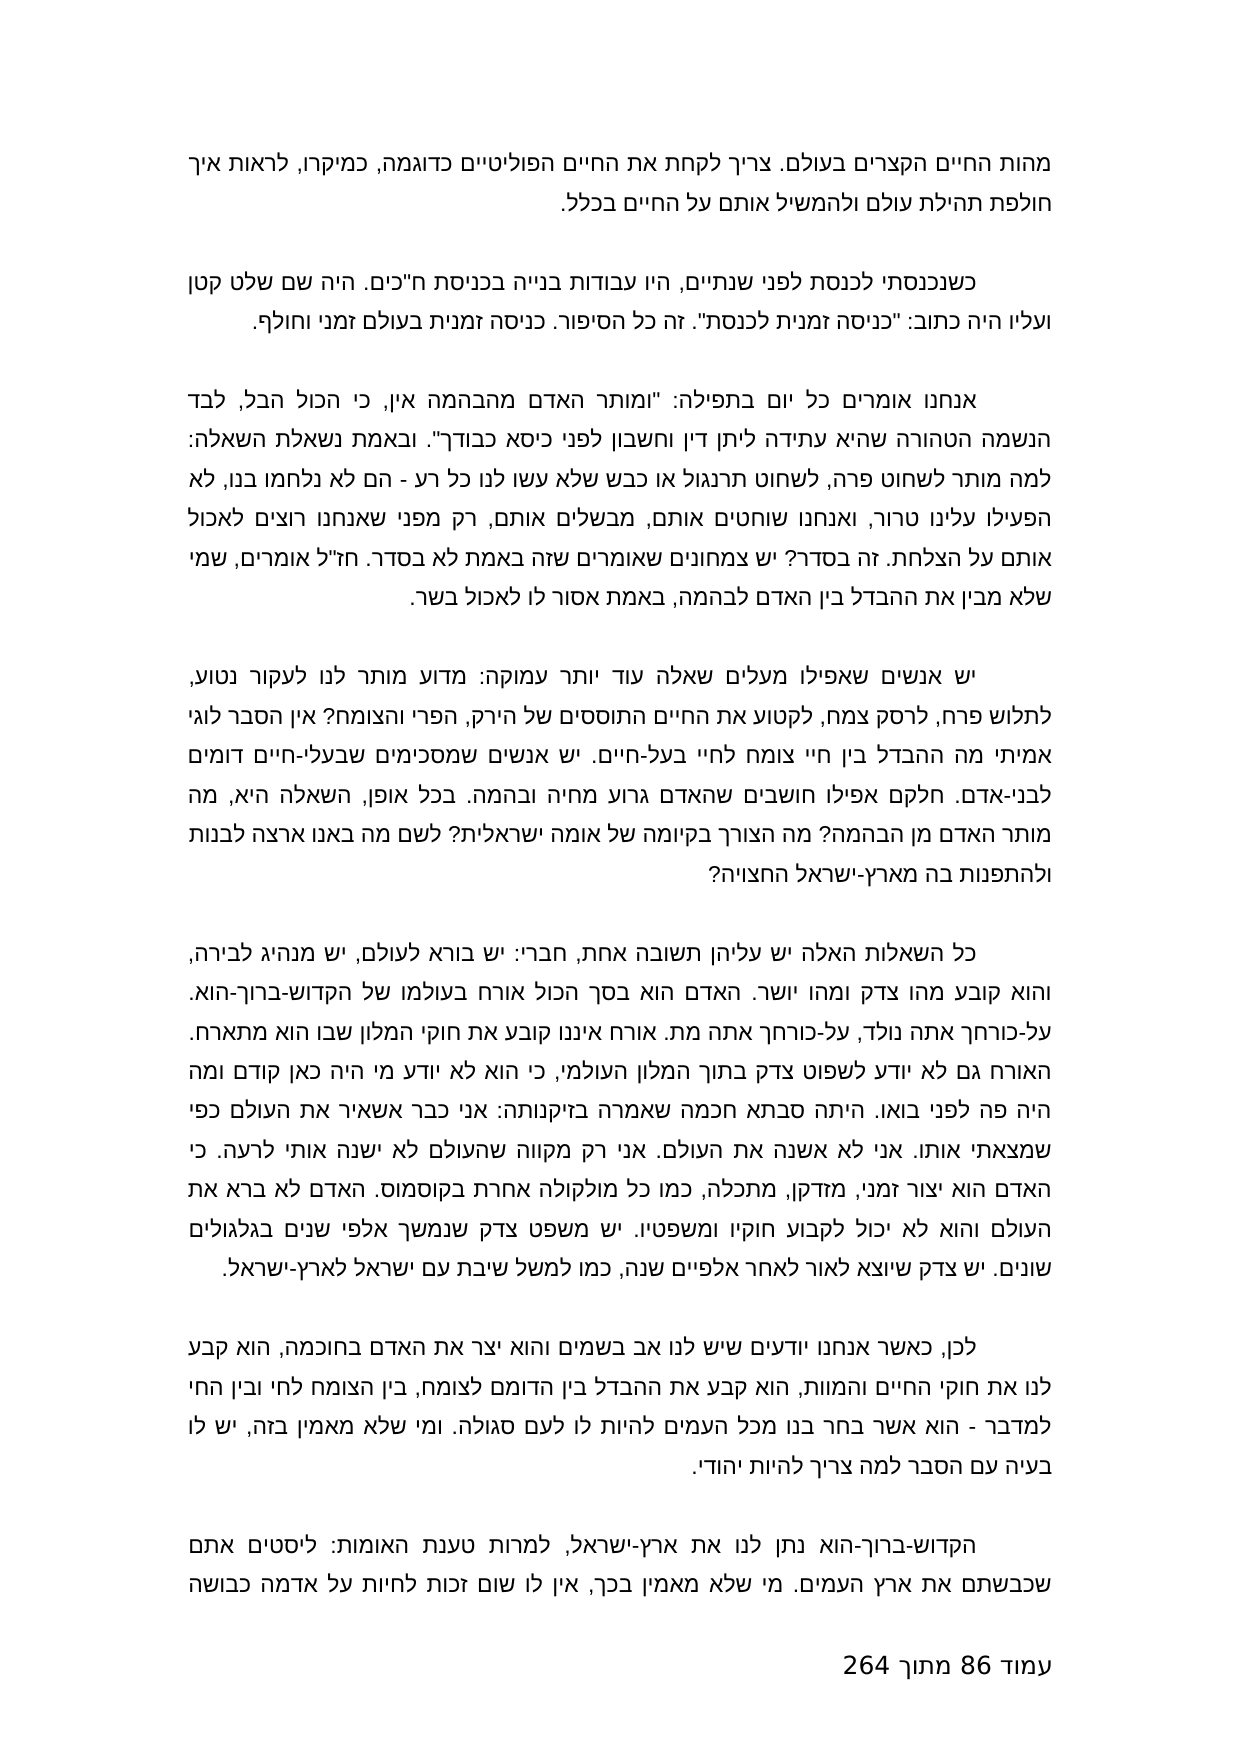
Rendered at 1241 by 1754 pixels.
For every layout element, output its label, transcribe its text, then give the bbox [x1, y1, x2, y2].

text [187, 1532, 1053, 1598]
text לכן, כאשר אנחנו יודעים שיש לנו אב בשמים והוא יצר את האדם בחוכמה, הוא קבע לנו את חוקי החיים והמוות, הוא קבע את ההבדל בין הדומם לצומח, בין הצומח לחי ובין החי למדבר - הוא אשר בחר בנו מכל העמים להיות לו לעם סגולה. ומי שלא מאמין בזה, יש לו בעיה עם הסבר למה צריך להיות יהודי. [187, 1334, 1053, 1479]
text כשנכנסתי לכנסת לפני שנתיים, היו עבודות בנייה בכניסת ח"כים. היה שם שלט קטן ועליו היה כתוב: "כניסה זמנית לכנסת". זה כל הסיפור. כניסה זמנית בעולם זמני וחולף. [187, 268, 1053, 334]
text כל השאלות האלה יש עליהן תשובה אחת, חברי: יש בורא לעולם, יש מנהיג לבירה, והוא קובע מהו צדק ומהו יושר. האדם הוא בסך הכול אורח בעולמו של הקדוש-ברוך-הוא. על-כורחך אתה נולד, על-כורחך אתה מת. אורח איננו קובע את חוקי המלון שבו הוא מתארח. האורח גם לא יודע לשפוט צדק בתוך המלון העולמי, כי הוא לא יודע מי היה כאן קודם ומה היה פה לפני בואו. היתה סבתא חכמה שאמרה בזיקנותה: אני כבר אשאיר את העולם כפי שמצאתי אותו. אני לא אשנה את העולם. אני רק מקווה שהעולם לא ישנה אותי לרעה. כי האדם הוא יצור זמני, מזדקן, מתכלה, כמו כל מולקולה אחרת בקוסמוס. האדם לא ברא את העולם והוא לא יכול לקבוע חוקיו ומשפטיו. יש משפט צדק שנמשך אלפי שנים בגלגולים שונים. יש צדק שיוצא לאור לאחר אלפיים שנה, כמו למשל שיבת עם ישראל לארץ-ישראל. [187, 939, 1053, 1282]
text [187, 150, 1053, 216]
text יש אנשים שאפילו מעלים שאלה עוד יותר עמוקה: מדוע מותר לנו לעקור נטוע, לתלוש פרח, לרסק צמח, לקטוע את החיים התוססים של הירק, הפרי והצומח? אין הסבר לוגי אמיתי מה ההבדל בין חיי צומח לחיי בעל-חיים. יש אנשים שמסכימים שבעלי-חיים דומים לבני-אדם. חלקם אפילו חושבים שהאדם גרוע מחיה ובהמה. בכל אופן, השאלה היא, מה מותר האדם מן הבהמה? מה הצורך בקיומה של אומה ישראלית? לשם מה באנו ארצה לבנות ולהתפנות בה מארץ-ישראל החצויה? [187, 663, 1053, 887]
text אנחנו אומרים כל יום בתפילה: "ומותר האדם מהבהמה אין, כי הכול הבל, לבד הנשמה הטהורה שהיא עתידה ליתן דין וחשבון לפני כיסא כבודך". ובאמת נשאלת השאלה: למה מותר לשחוט פרה, לשחוט תרנגול או כבש שלא עשו לנו כל רע - הם לא נלחמו בנו, לא הפעילו עלינו טרור, ואנחנו שוחטים אותם, מבשלים אותם, רק מפני שאנחנו רוצים לאכול אותם על הצלחת. זה בסדר? יש צמחונים שאומרים שזה באמת לא בסדר. חז"ל אומרים, שמי שלא מבין את ההבדל בין האדם לבהמה, באמת אסור לו לאכול בשר. [187, 387, 1053, 611]
